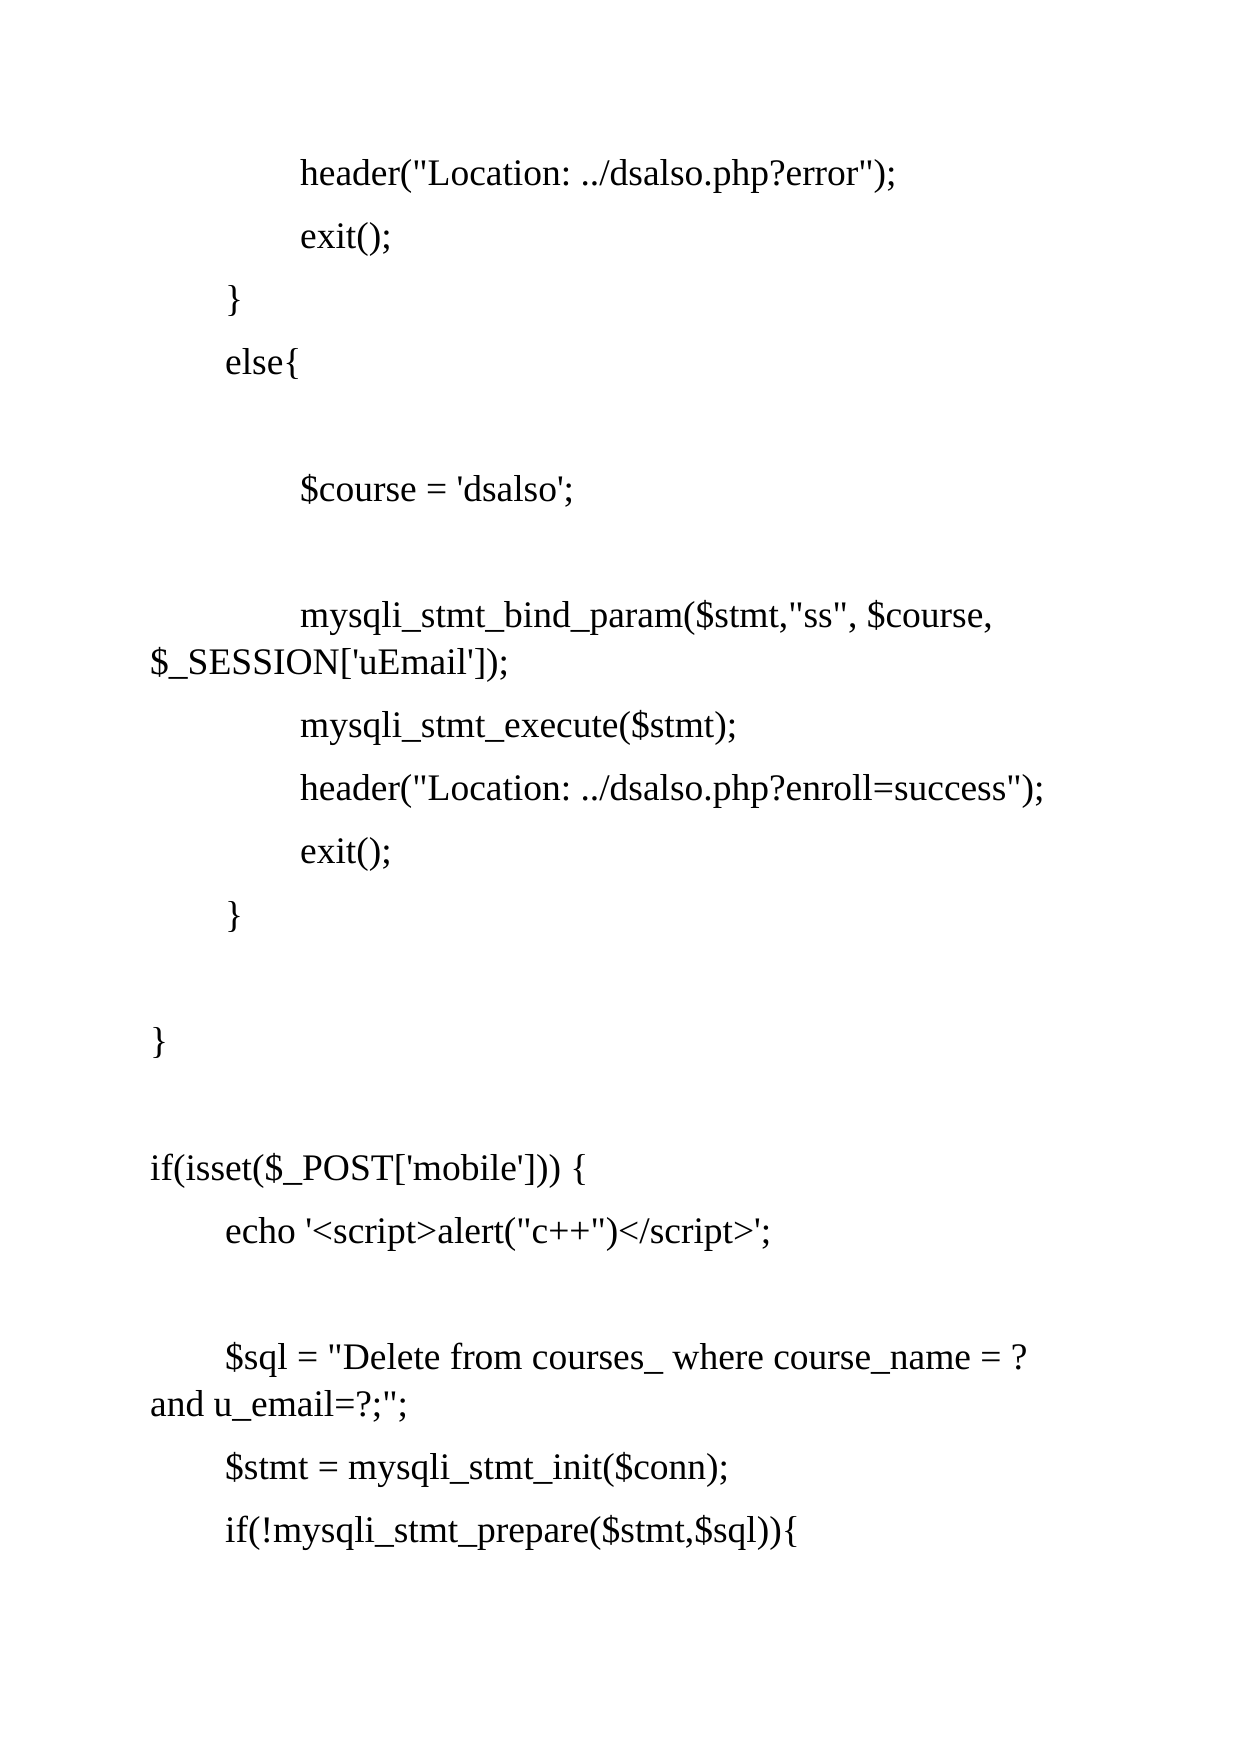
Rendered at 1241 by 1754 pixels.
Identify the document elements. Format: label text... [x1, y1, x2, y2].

text else{ [150, 340, 1090, 383]
text if(isset($_POST['mobile'])) { [150, 1145, 1090, 1188]
text header("Location: ../dsalso.php?enroll=success"); [150, 766, 1090, 809]
text } [150, 276, 1090, 319]
text exit(); [150, 213, 1090, 256]
text } [150, 1018, 1090, 1062]
text header("Location: ../dsalso.php?error"); [150, 150, 1090, 193]
text exit(); [150, 829, 1090, 872]
text mysqli_stmt_bind_param($stmt,"ss", $course,$_SESSION['uEmail']); [150, 593, 1090, 682]
text mysqli_stmt_execute($stmt); [150, 702, 1090, 746]
text $stmt = mysqli_stmt_init($conn); [150, 1444, 1090, 1488]
text $course = 'dsalso'; [150, 466, 1090, 509]
text } [150, 892, 1090, 935]
text $sql = "Delete from courses_ where course_name = ? and u_email=?;"; [150, 1335, 1090, 1424]
text echo '<script>alert("c++")</script>'; [150, 1208, 1090, 1251]
text if(!mysqli_stmt_prepare($stmt,$sql)){ [150, 1508, 1090, 1551]
